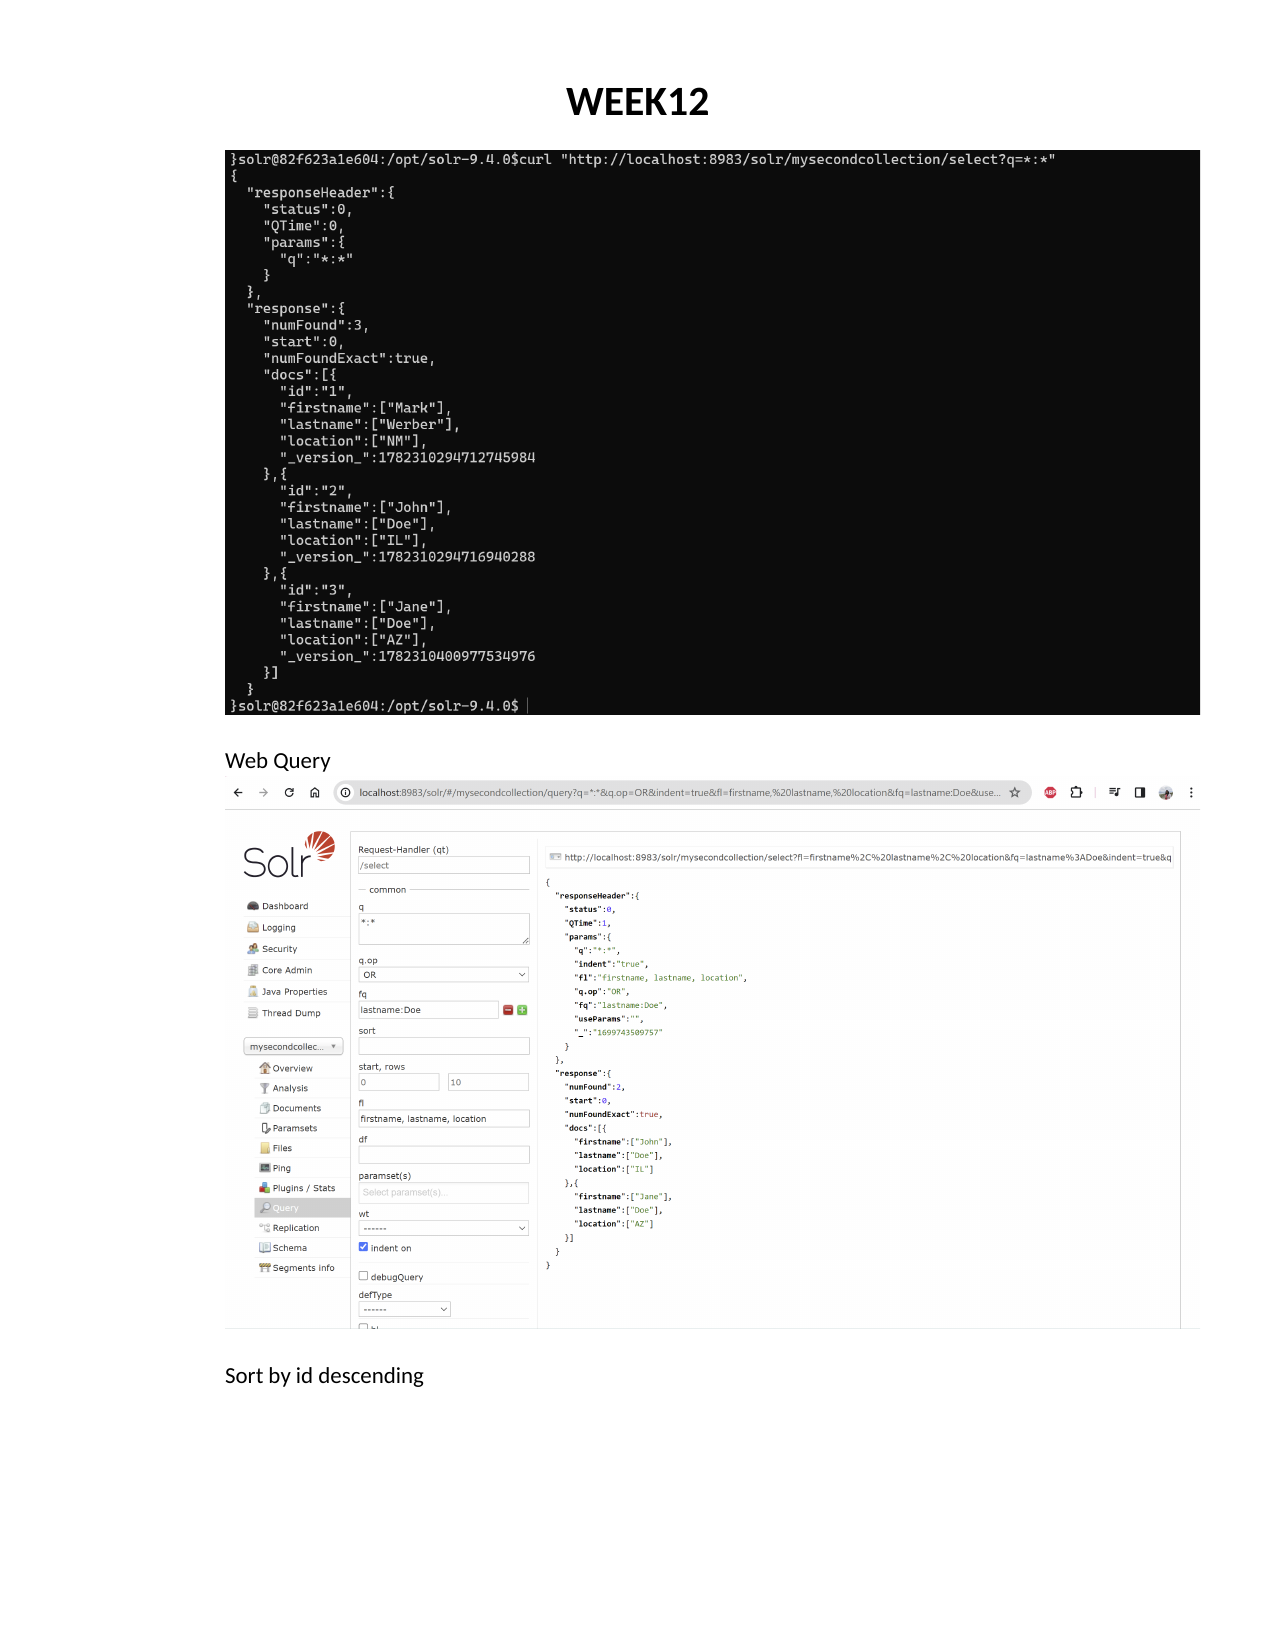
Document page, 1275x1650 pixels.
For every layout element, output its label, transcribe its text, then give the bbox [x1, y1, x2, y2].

picture [225, 150, 1200, 715]
list Web Query [225, 747, 1125, 775]
picture [225, 776, 1200, 1329]
list Sort by id descending [225, 1361, 1125, 1389]
